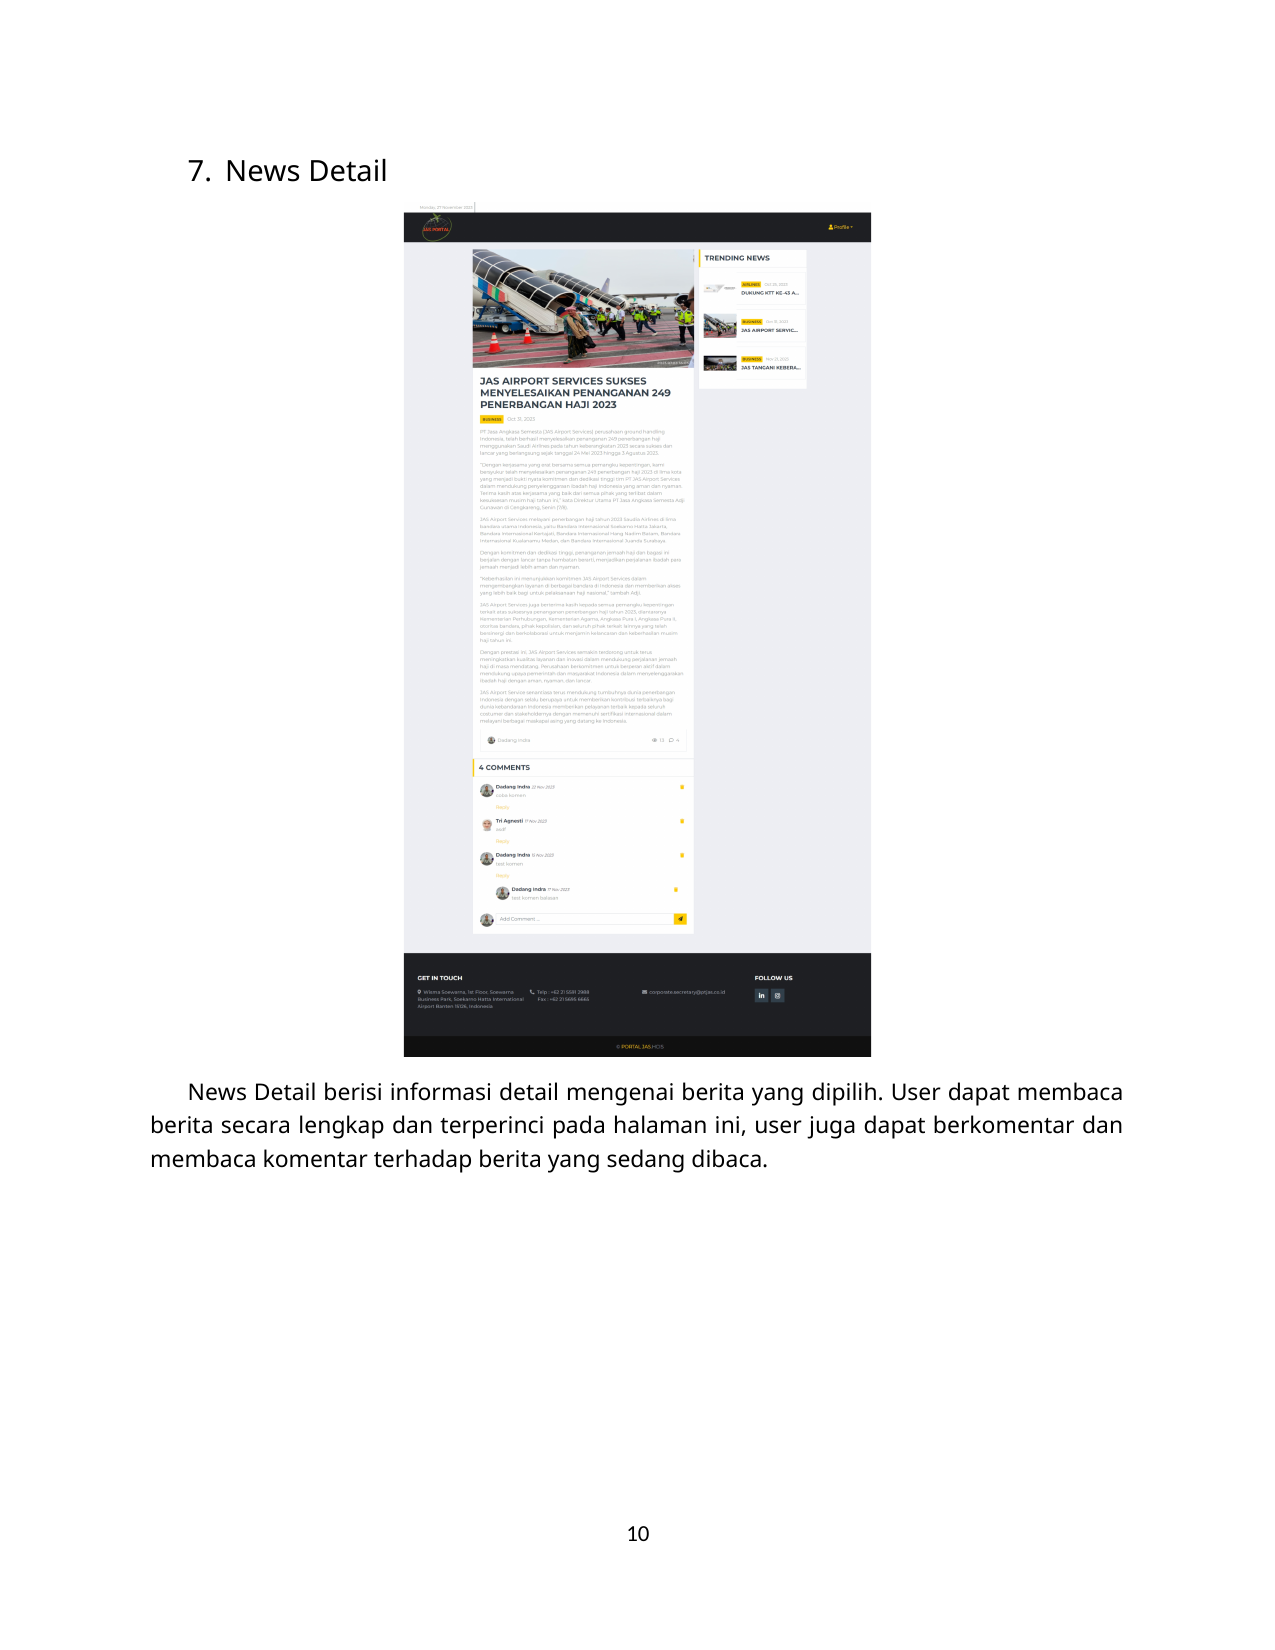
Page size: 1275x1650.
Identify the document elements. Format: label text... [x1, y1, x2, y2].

subtitle News Detail [187, 150, 1125, 190]
text News Detail berisi informasi detail mengenai berita yang dipilih. User dapat membaca berita secara lengkap dan terperinci pada halaman ini, user juga dapat berkomentar dan membaca komentar terhadap berita yang sedang dibaca. [150, 1076, 1125, 1174]
picture [403, 202, 872, 1057]
